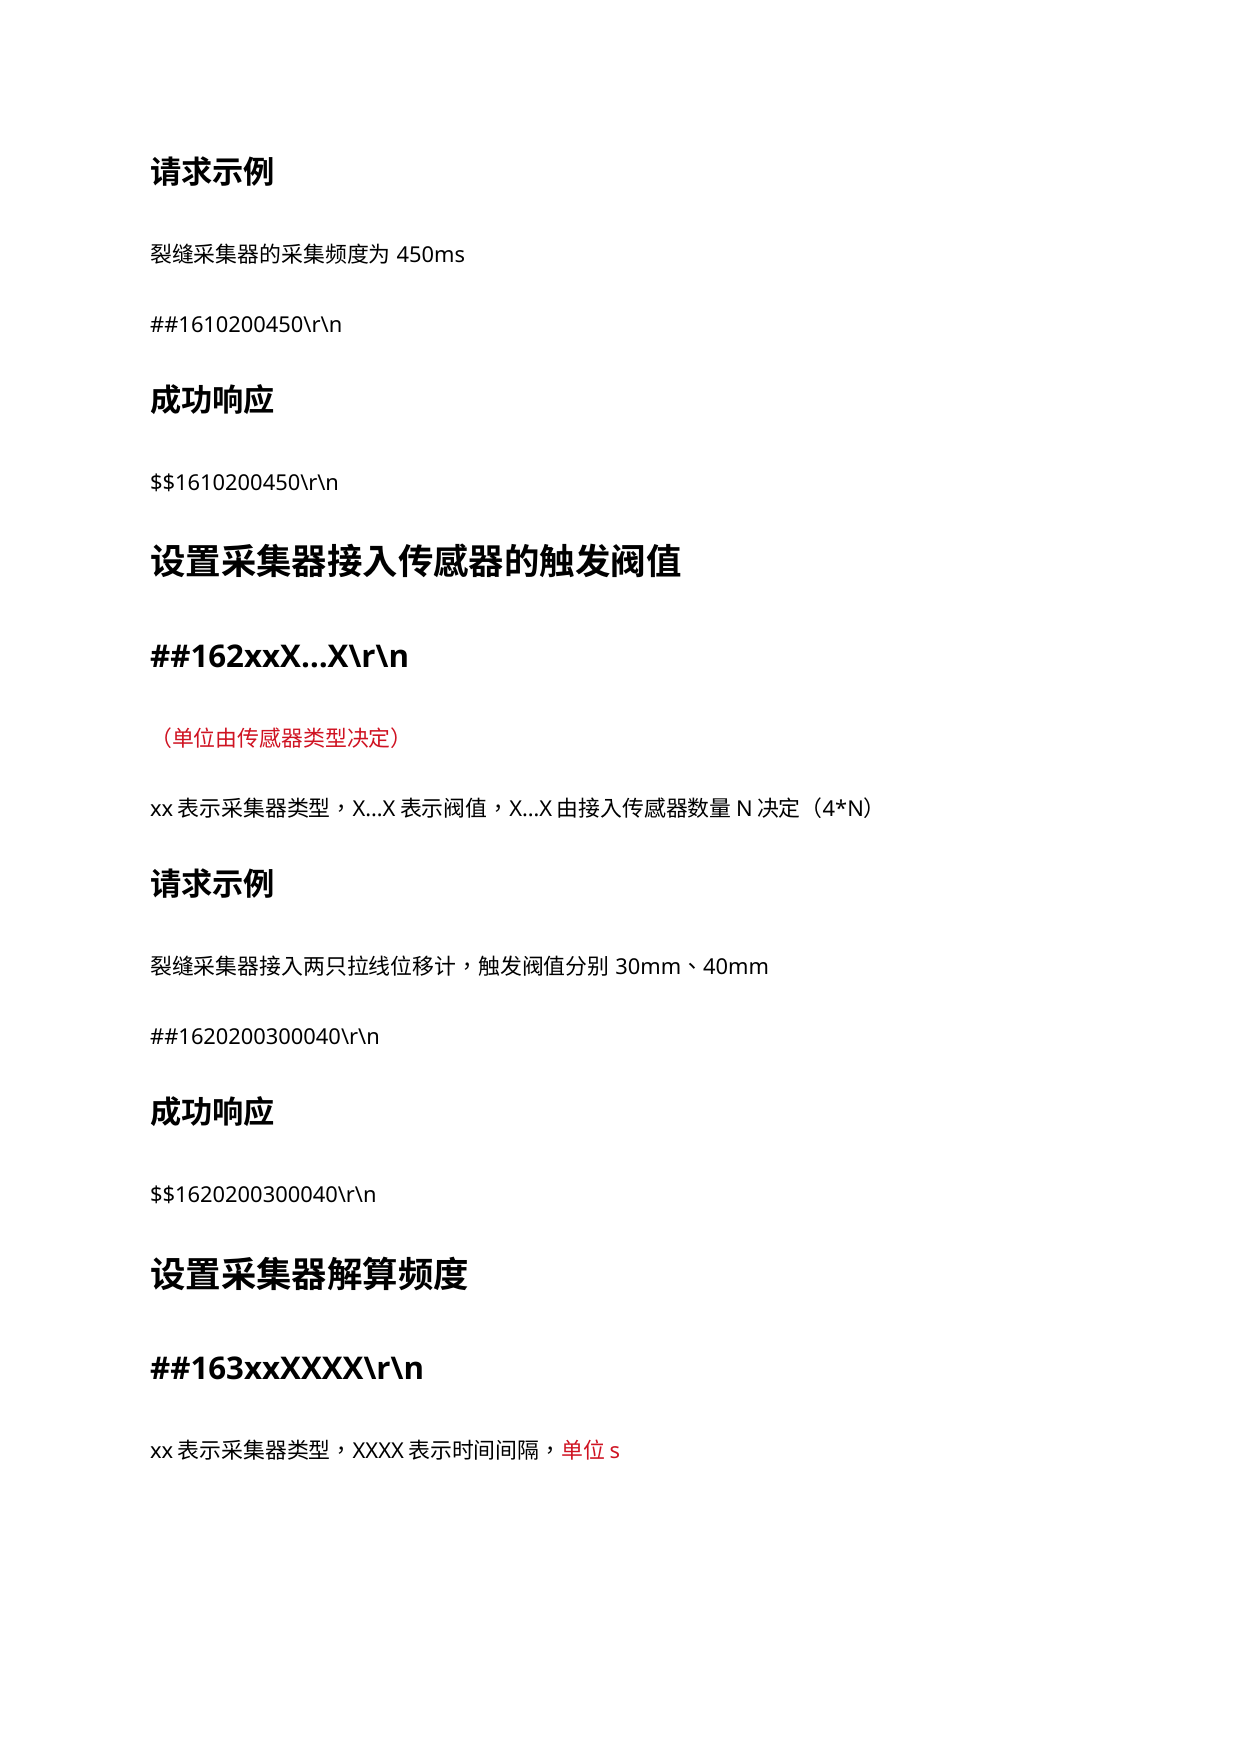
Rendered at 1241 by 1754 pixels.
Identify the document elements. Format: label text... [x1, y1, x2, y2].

text xx表示采集器类型，XXXX表示时间间隔，单位s [150, 1435, 1090, 1465]
subtitle ##162xxX…X\r\n [150, 634, 1090, 677]
text xx表示采集器类型，X…X表示阀值，X…X由接入传感器数量N决定（4*N） [150, 793, 1090, 822]
subtitle 请求示例 [150, 862, 1090, 905]
text （单位由传感器类型决定） [150, 723, 1090, 753]
text 裂缝采集器接入两只拉线位移计，触发阀值分别 30mm、40mm [150, 951, 1090, 981]
subtitle 设置采集器解算频度 [150, 1249, 1090, 1297]
text $$1620200300040\r\n [150, 1179, 1090, 1209]
text 裂缝采集器的采集频度为 450ms [150, 239, 1090, 269]
text ##1610200450\r\n [150, 308, 1090, 338]
text ##1620200300040\r\n [150, 1021, 1090, 1051]
subtitle ##163xxXXXX\r\n [150, 1346, 1090, 1389]
text $$1610200450\r\n [150, 467, 1090, 497]
subtitle 请求示例 [150, 150, 1090, 193]
subtitle 成功响应 [150, 1091, 1090, 1133]
subtitle 成功响应 [150, 378, 1090, 421]
subtitle 设置采集器接入传感器的触发阀值 [150, 537, 1090, 585]
